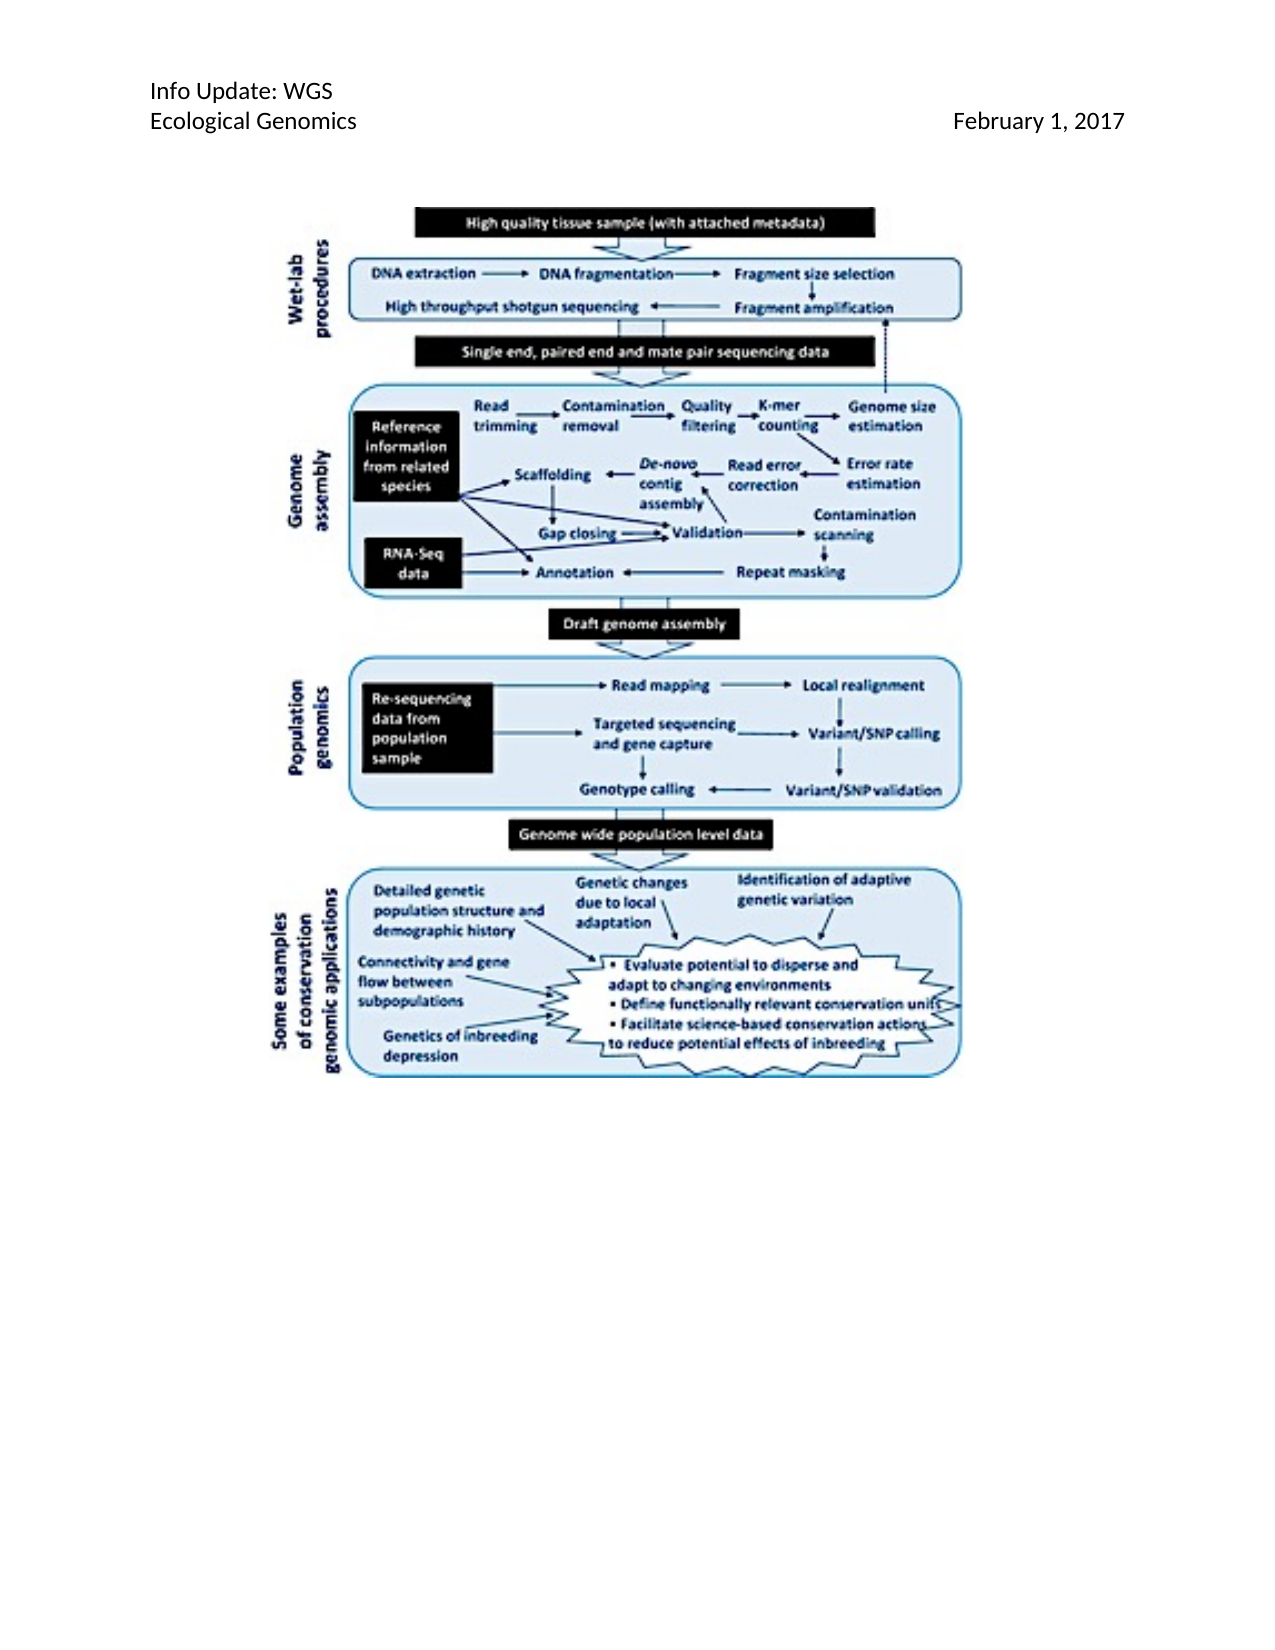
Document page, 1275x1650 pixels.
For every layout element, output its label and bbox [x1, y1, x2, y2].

picture [269, 207, 965, 1078]
